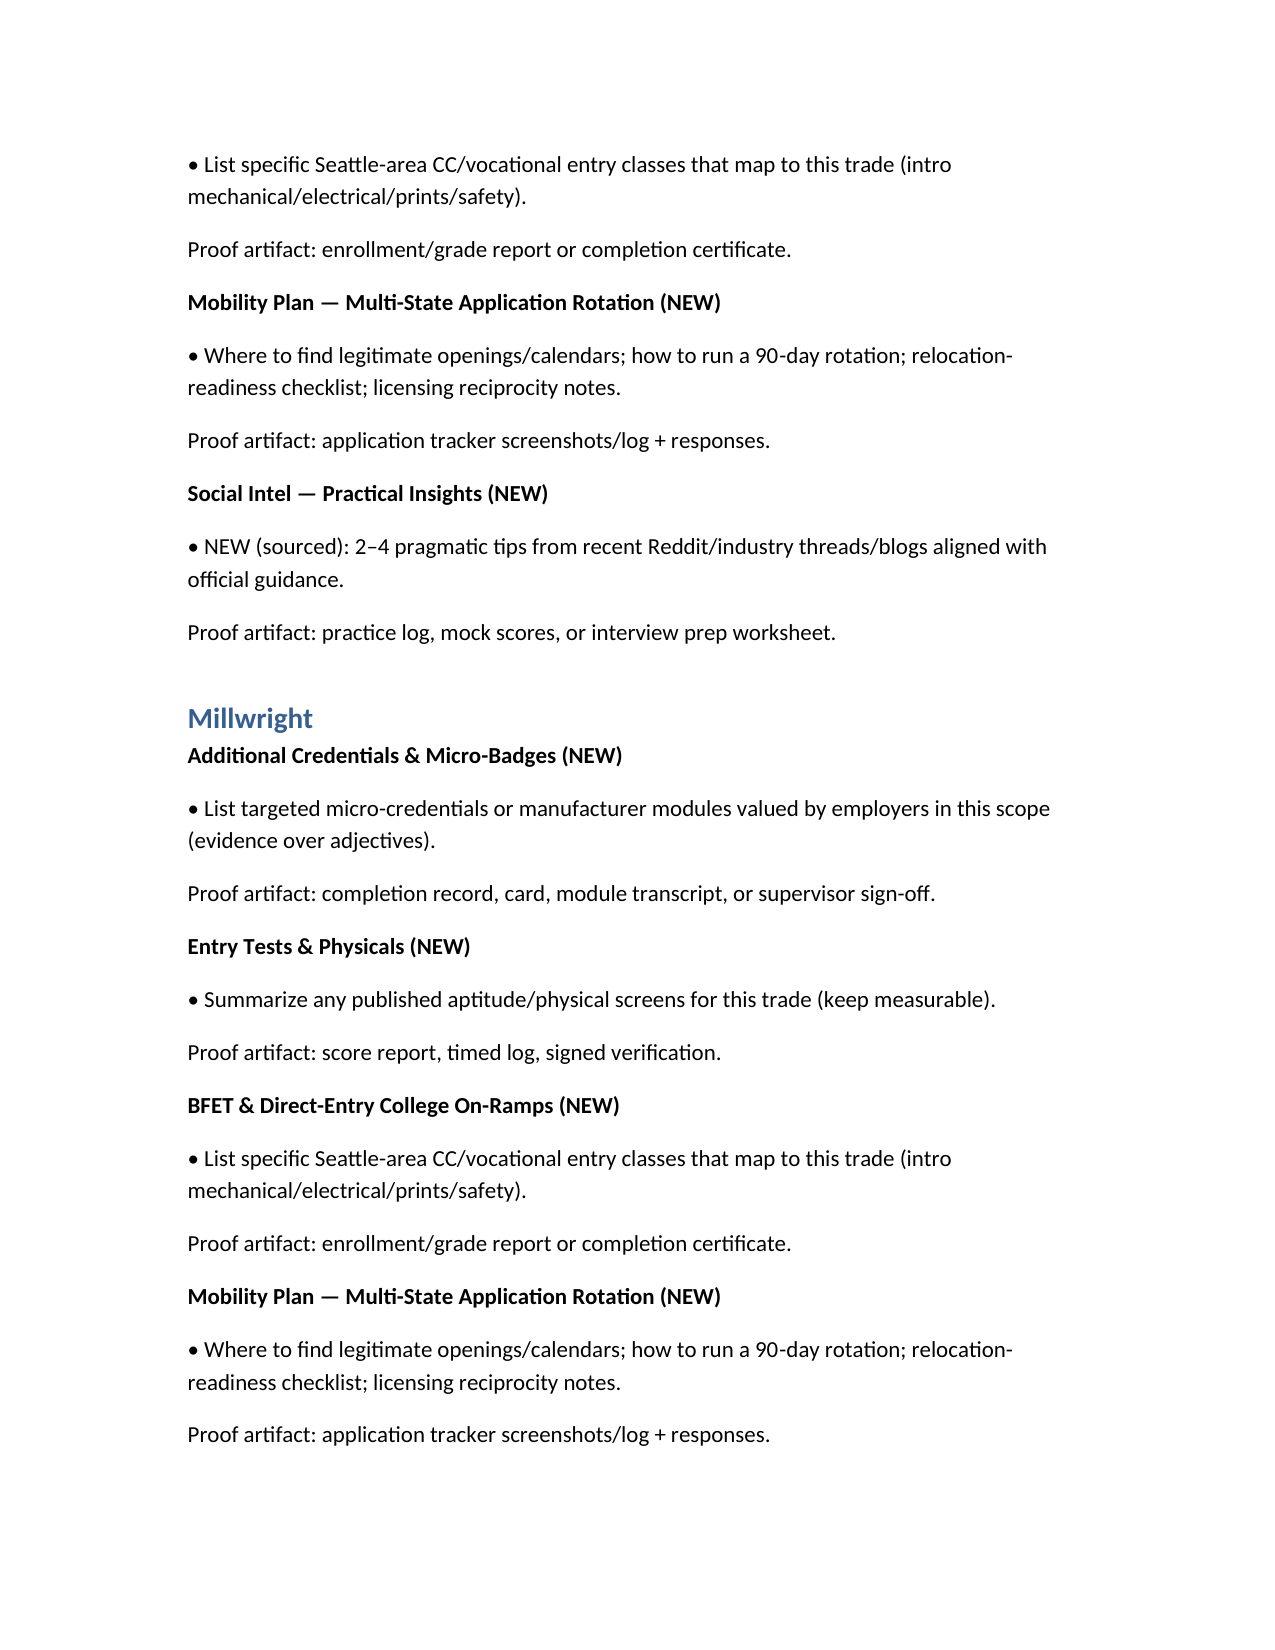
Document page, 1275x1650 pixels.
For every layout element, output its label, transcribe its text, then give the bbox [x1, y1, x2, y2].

text • Where to find legitimate openings/calendars; how to run a 90‑day rotation; relocation-readiness checklist; licensing reciprocity notes. [187, 341, 1087, 401]
text Proof artifact: score report, timed log, signed verification. [187, 1038, 1087, 1066]
subtitle Millwright [187, 700, 1087, 736]
text • List targeted micro-credentials or manufacturer modules valued by employers in this scope (evidence over adjectives). [187, 794, 1087, 854]
text Additional Credentials & Micro-Badges (NEW) [187, 741, 1087, 769]
text • List specific Seattle-area CC/vocational entry classes that map to this trade (intro mechanical/electrical/prints/safety). [187, 150, 1087, 210]
text Proof artifact: application tracker screenshots/log + responses. [187, 426, 1087, 454]
text Proof artifact: completion record, card, module transcript, or supervisor sign-off. [187, 879, 1087, 907]
text Mobility Plan — Multi-State Application Rotation (NEW) [187, 288, 1087, 316]
text • List specific Seattle-area CC/vocational entry classes that map to this trade (intro mechanical/electrical/prints/safety). [187, 1144, 1087, 1204]
text Entry Tests & Physicals (NEW) [187, 932, 1087, 960]
text Mobility Plan — Multi-State Application Rotation (NEW) [187, 1282, 1087, 1310]
text BFET & Direct-Entry College On-Ramps (NEW) [187, 1091, 1087, 1119]
text Social Intel — Practical Insights (NEW) [187, 479, 1087, 507]
text • NEW (sourced): 2–4 pragmatic tips from recent Reddit/industry threads/blogs aligned with official guidance. [187, 532, 1087, 593]
text • Summarize any published aptitude/physical screens for this trade (keep measurable). [187, 985, 1087, 1013]
text Proof artifact: enrollment/grade report or completion certificate. [187, 1229, 1087, 1257]
text • Where to find legitimate openings/calendars; how to run a 90‑day rotation; relocation-readiness checklist; licensing reciprocity notes. [187, 1335, 1087, 1396]
text Proof artifact: enrollment/grade report or completion certificate. [187, 235, 1087, 263]
text Proof artifact: application tracker screenshots/log + responses. [187, 1421, 1087, 1449]
text Proof artifact: practice log, mock scores, or interview prep worksheet. [187, 618, 1087, 646]
